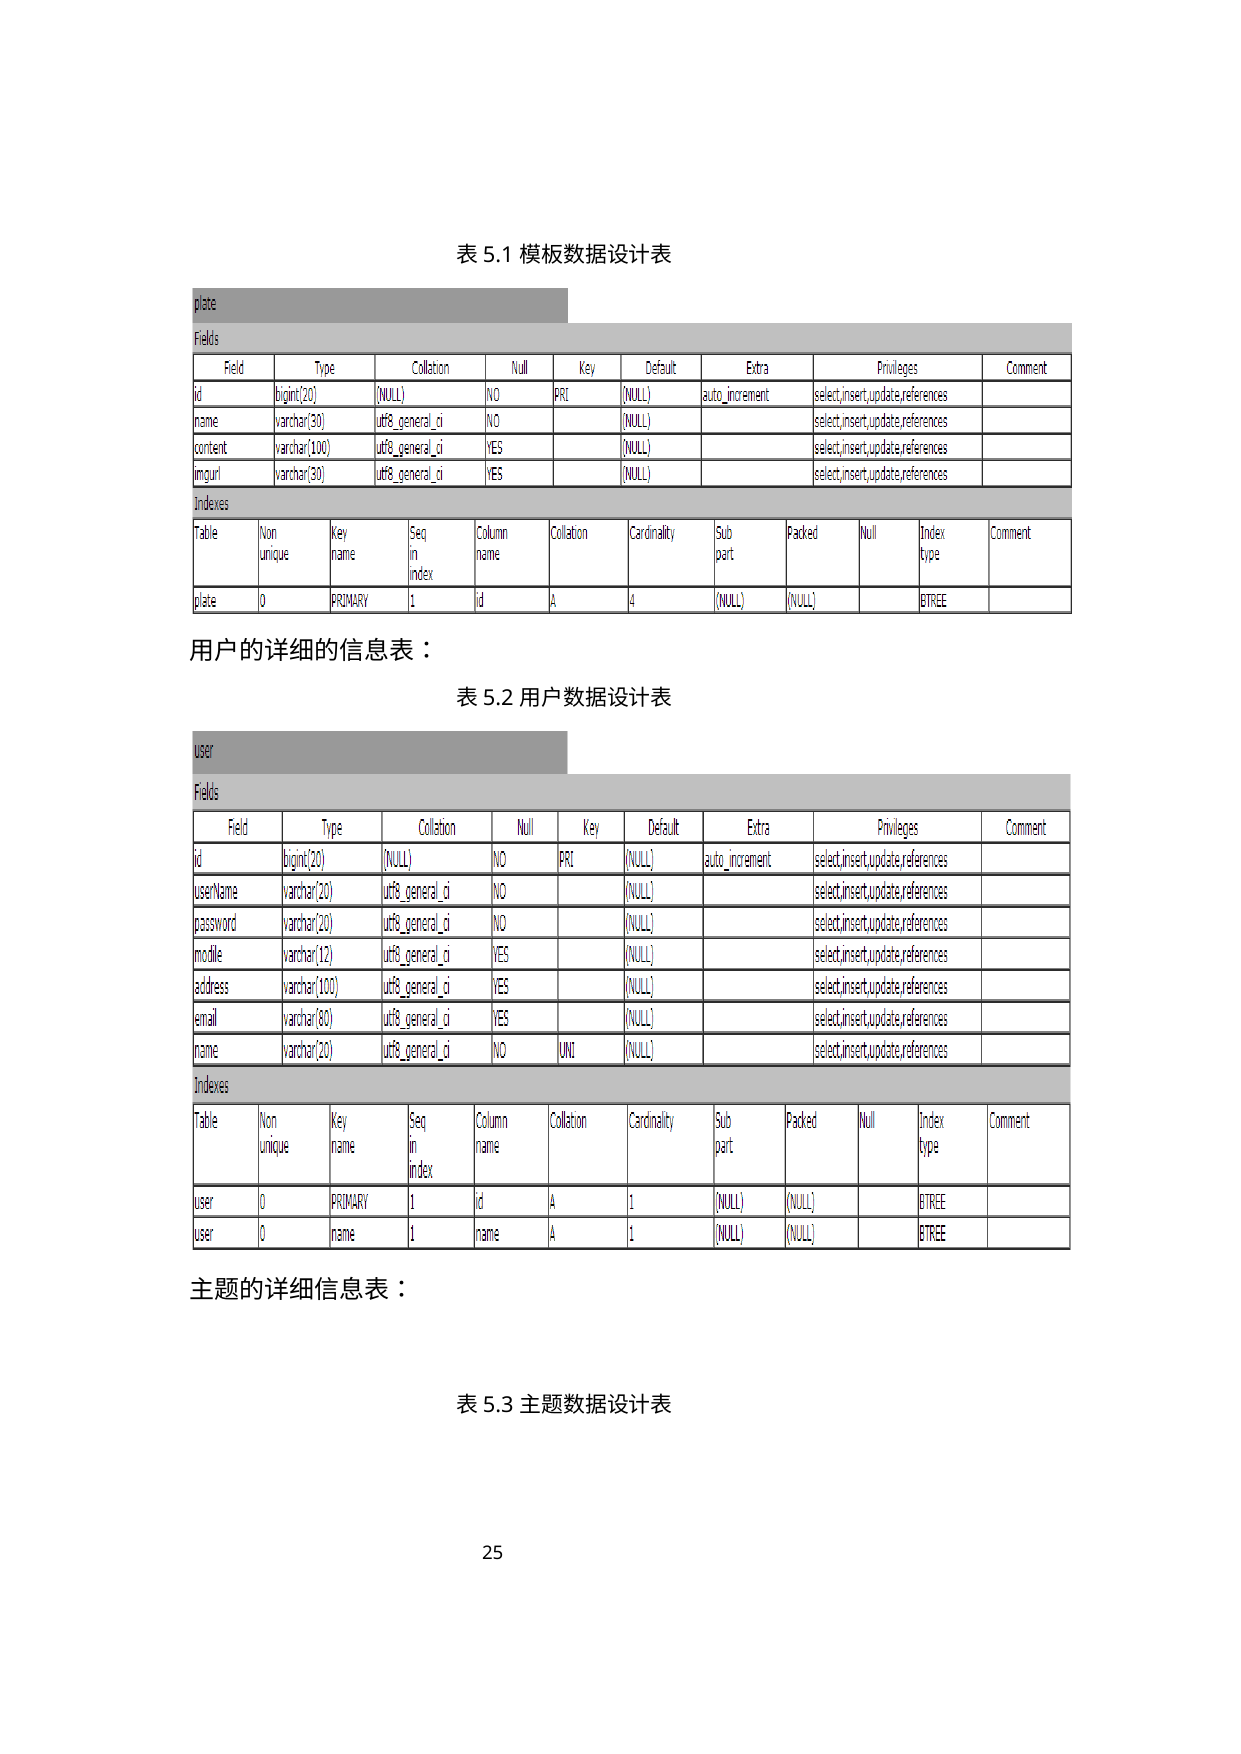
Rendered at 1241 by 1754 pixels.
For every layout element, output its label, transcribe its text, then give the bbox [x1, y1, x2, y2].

picture [188, 714, 1075, 1270]
text 表5.1 模板数据设计表 [189, 224, 1075, 272]
text 主题的详细信息表： [189, 1270, 1075, 1306]
text 表5.3 主题数据设计表 [189, 1374, 1075, 1422]
picture [188, 272, 1075, 631]
text 用户的详细的信息表： [189, 631, 1075, 667]
text 表5.2 用户数据设计表 [189, 667, 1075, 714]
